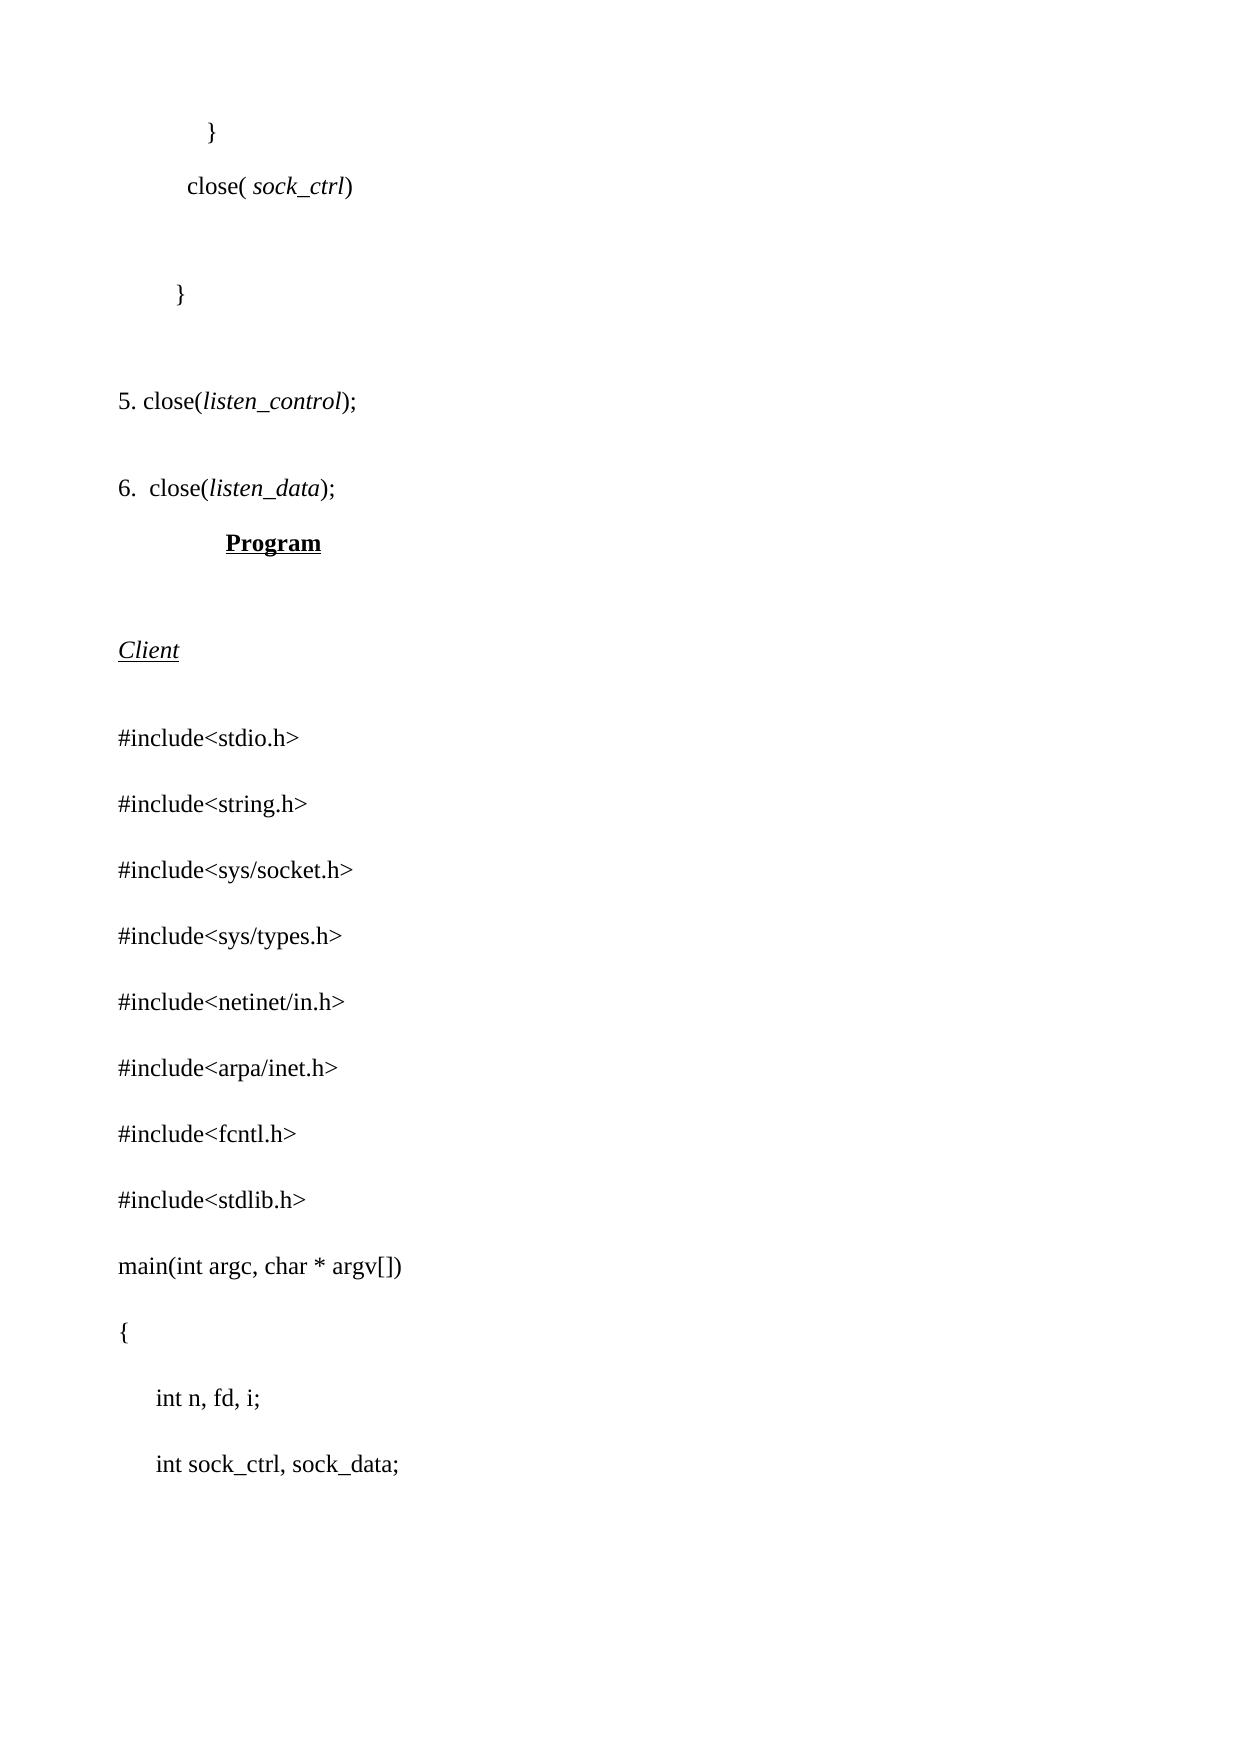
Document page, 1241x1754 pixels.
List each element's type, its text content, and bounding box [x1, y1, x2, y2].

text int n, fd, i; [156, 1383, 1190, 1412]
text main(int argc, char * argv[]) [118, 1251, 1190, 1280]
list close(listen_control); [118, 386, 1190, 415]
list close(listen_data); [118, 473, 1190, 502]
text close( sock_ctrl) [187, 171, 1190, 199]
text int sock_ctrl, sock_data; [156, 1449, 1190, 1478]
text #include<stdio.h> #include<string.h> #include<sys/socket.h> #include<sys/types.h> #include<netinet/in.h> #include<arpa/inet.h> #include<fcntl.h> #include<stdlib.h> [118, 723, 355, 1214]
subtitle Program [118, 528, 1190, 557]
text } [206, 117, 1190, 145]
text } [174, 279, 1190, 307]
text { [118, 1317, 1190, 1346]
text Client [118, 636, 1190, 664]
